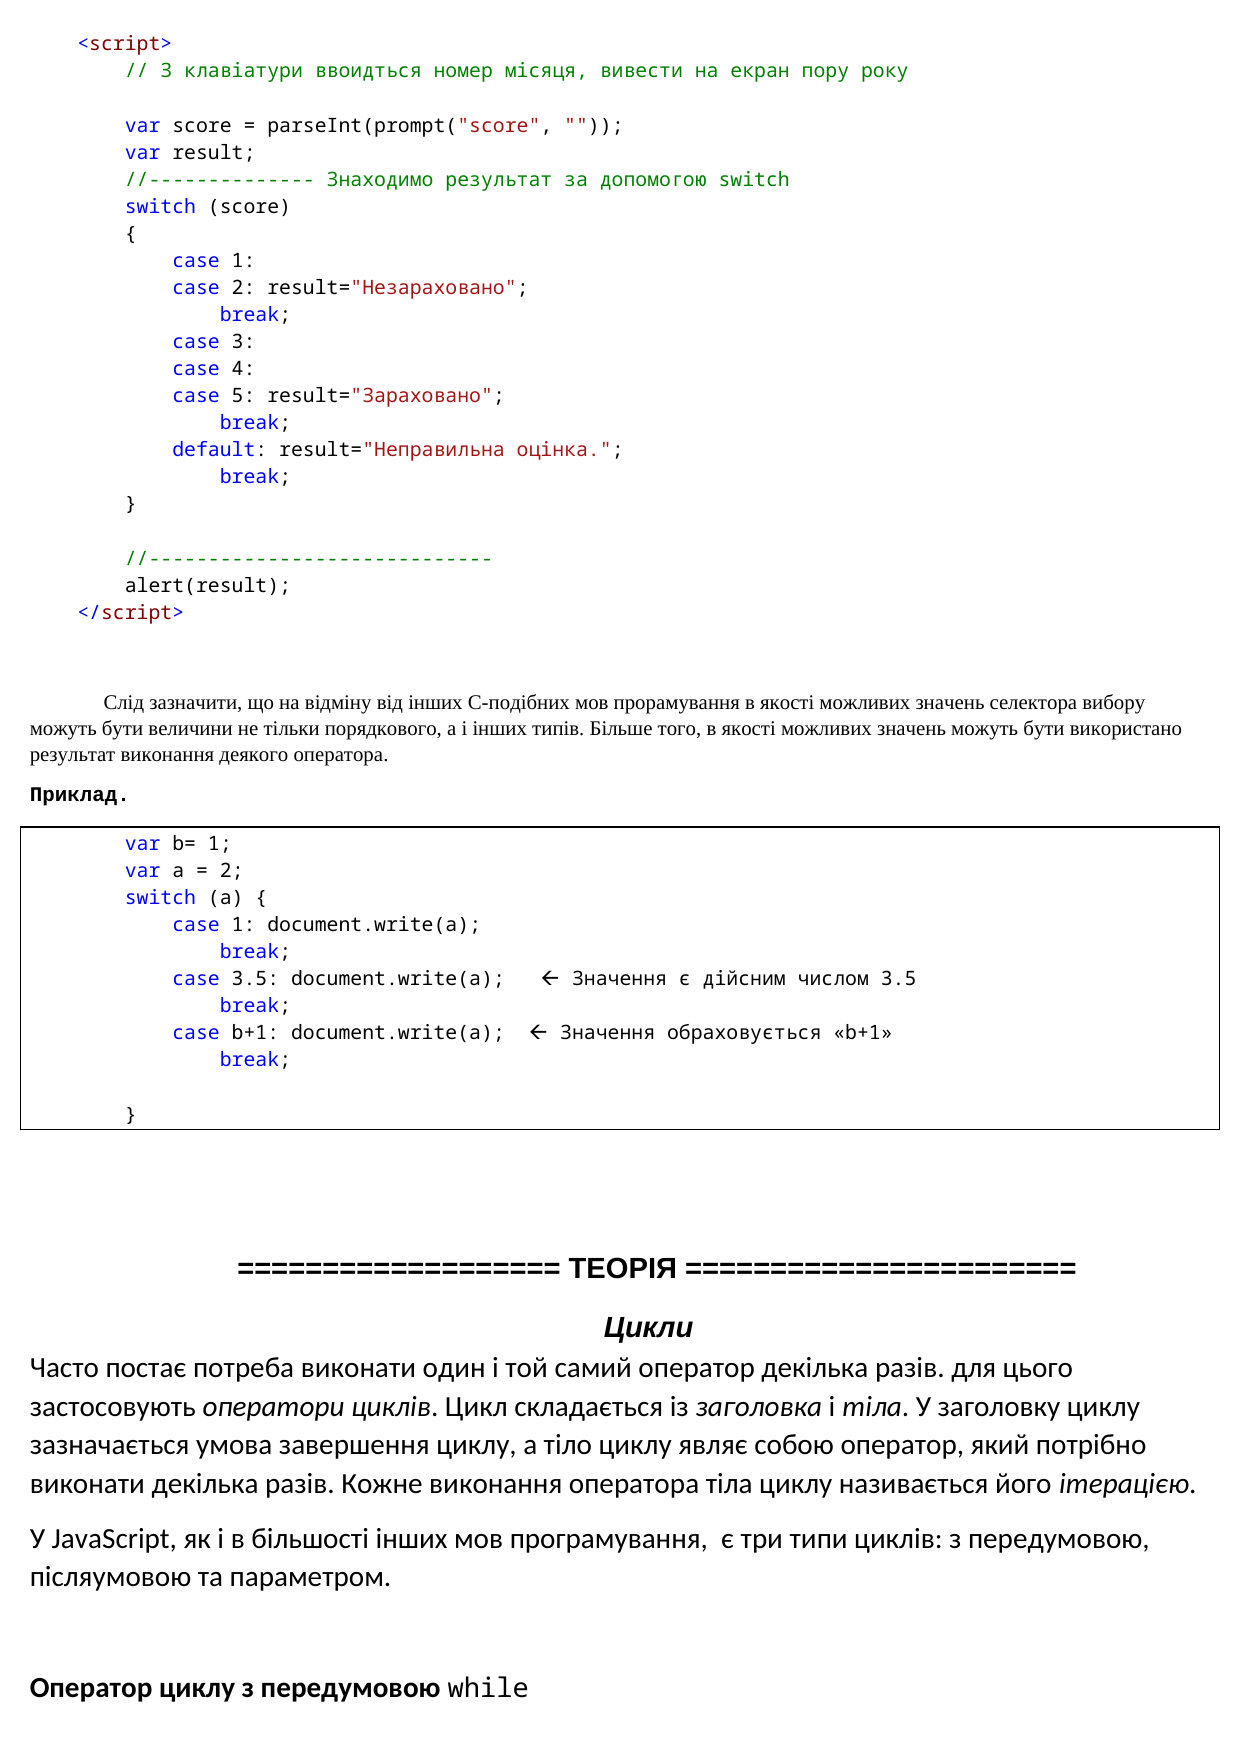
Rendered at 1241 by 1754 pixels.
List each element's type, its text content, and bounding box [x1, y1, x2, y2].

text break; [29, 937, 1211, 964]
text break; [29, 1045, 1211, 1072]
text case 5: result="Зараховано"; [29, 381, 1211, 408]
text case b+1: document.write(a); Значення обраховується «b+1» [29, 1018, 1211, 1045]
text switch (score) [29, 192, 1211, 219]
text // З клавіатури ввоидться номер місяця, вивести на екран пору року [29, 57, 1211, 83]
text default: result="Неправильна оцінка."; [29, 435, 1211, 462]
text break; [29, 462, 1211, 489]
text case 2: result="Незараховано"; [29, 273, 1211, 300]
text { [29, 219, 1211, 246]
text case 4: [29, 354, 1211, 381]
subtitle Цикли [29, 1310, 1211, 1343]
text У JavaScript, як і в більшості інших мов програмування, є три типи циклів: з передумовою, післяумовою та параметром. [29, 1520, 1211, 1594]
text </script> [29, 598, 1211, 625]
text } [29, 489, 1211, 516]
text Часто постає потреба виконати один і той самий оператор декілька разів. для цього застосовують оператори циклів. Цикл складається із заголовка і тіла. У заголовку циклу зазначається умова завершення циклу, а тіло циклу являє собою оператор, який потрібно виконати декілька разів. Кожне виконання оператора тіла циклу називається його ітерацією. [29, 1349, 1211, 1501]
text var b= 1; [21, 828, 1219, 856]
text break; [29, 300, 1211, 327]
text var result; [29, 138, 1211, 166]
text //-------------- Знаходимо результат за допомогою switch [29, 166, 1211, 192]
text switch (a) { [29, 883, 1211, 910]
text case 3.5: document.write(a); Значення є дійсним числом 3.5 [29, 964, 1211, 991]
text alert(result); [29, 571, 1211, 598]
text break; [29, 408, 1211, 435]
text var score = parseInt(prompt("score", "")); [29, 112, 1211, 138]
text case 3: [29, 327, 1211, 354]
text case 1: [29, 246, 1211, 273]
text Оператор циклу з передумовою while [29, 1669, 1211, 1706]
text Приклад. [29, 784, 1211, 808]
text case 1: document.write(a); [29, 910, 1211, 937]
text //----------------------------- [29, 544, 1211, 571]
subtitle =================== ТЕОРІЯ ======================= [29, 1251, 1211, 1285]
text } [21, 1097, 1219, 1129]
text <script> [29, 29, 1211, 57]
text Слід зазначити, що на відміну від інших С-подібних мов прорамування в якості можливих значень селектора вибору можуть бути величини не тільки порядкового, а і інших типів. Більше того, в якості можливих значень можуть бути використано результат виконання деякого оператора. [29, 690, 1211, 766]
text break; [29, 991, 1211, 1018]
text var a = 2; [29, 856, 1211, 883]
